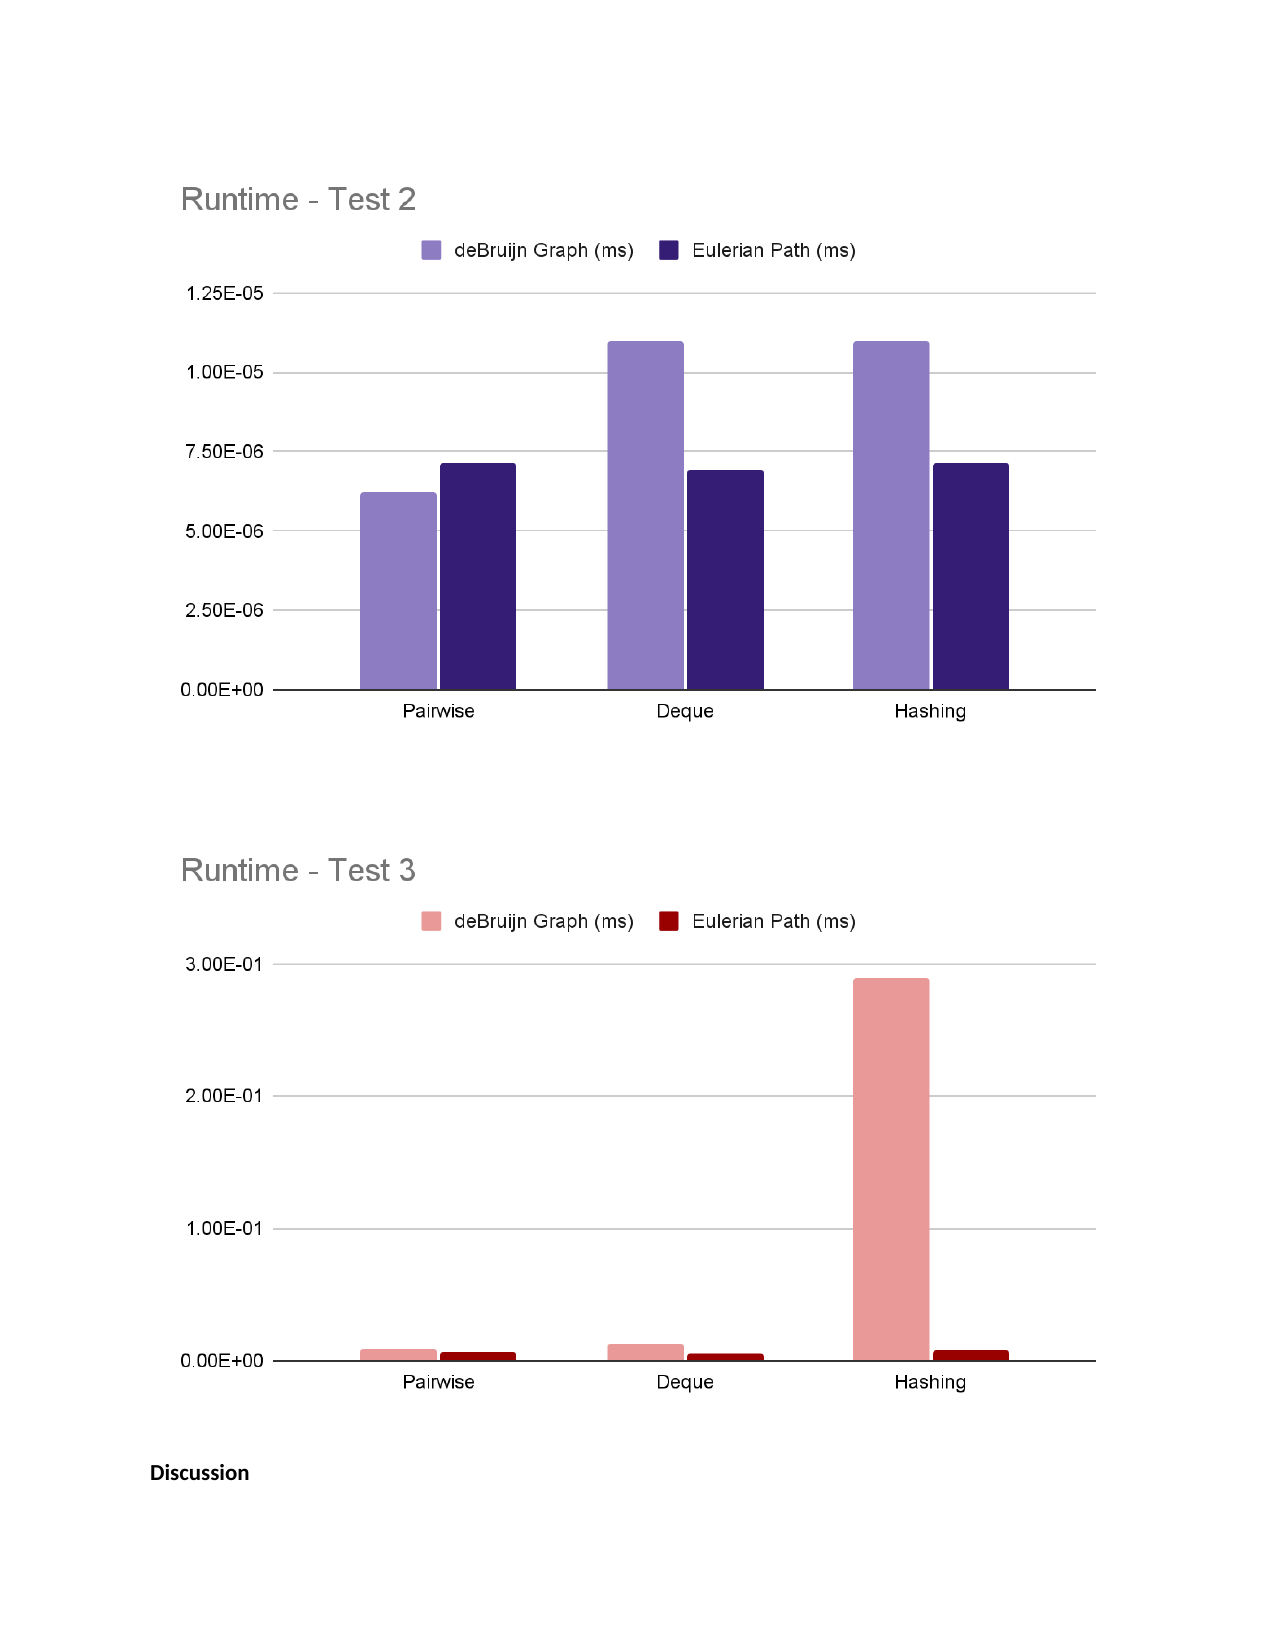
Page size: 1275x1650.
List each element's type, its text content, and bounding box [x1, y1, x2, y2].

picture [150, 820, 1125, 1423]
text Discussion [150, 1458, 1125, 1486]
picture [150, 150, 1125, 752]
